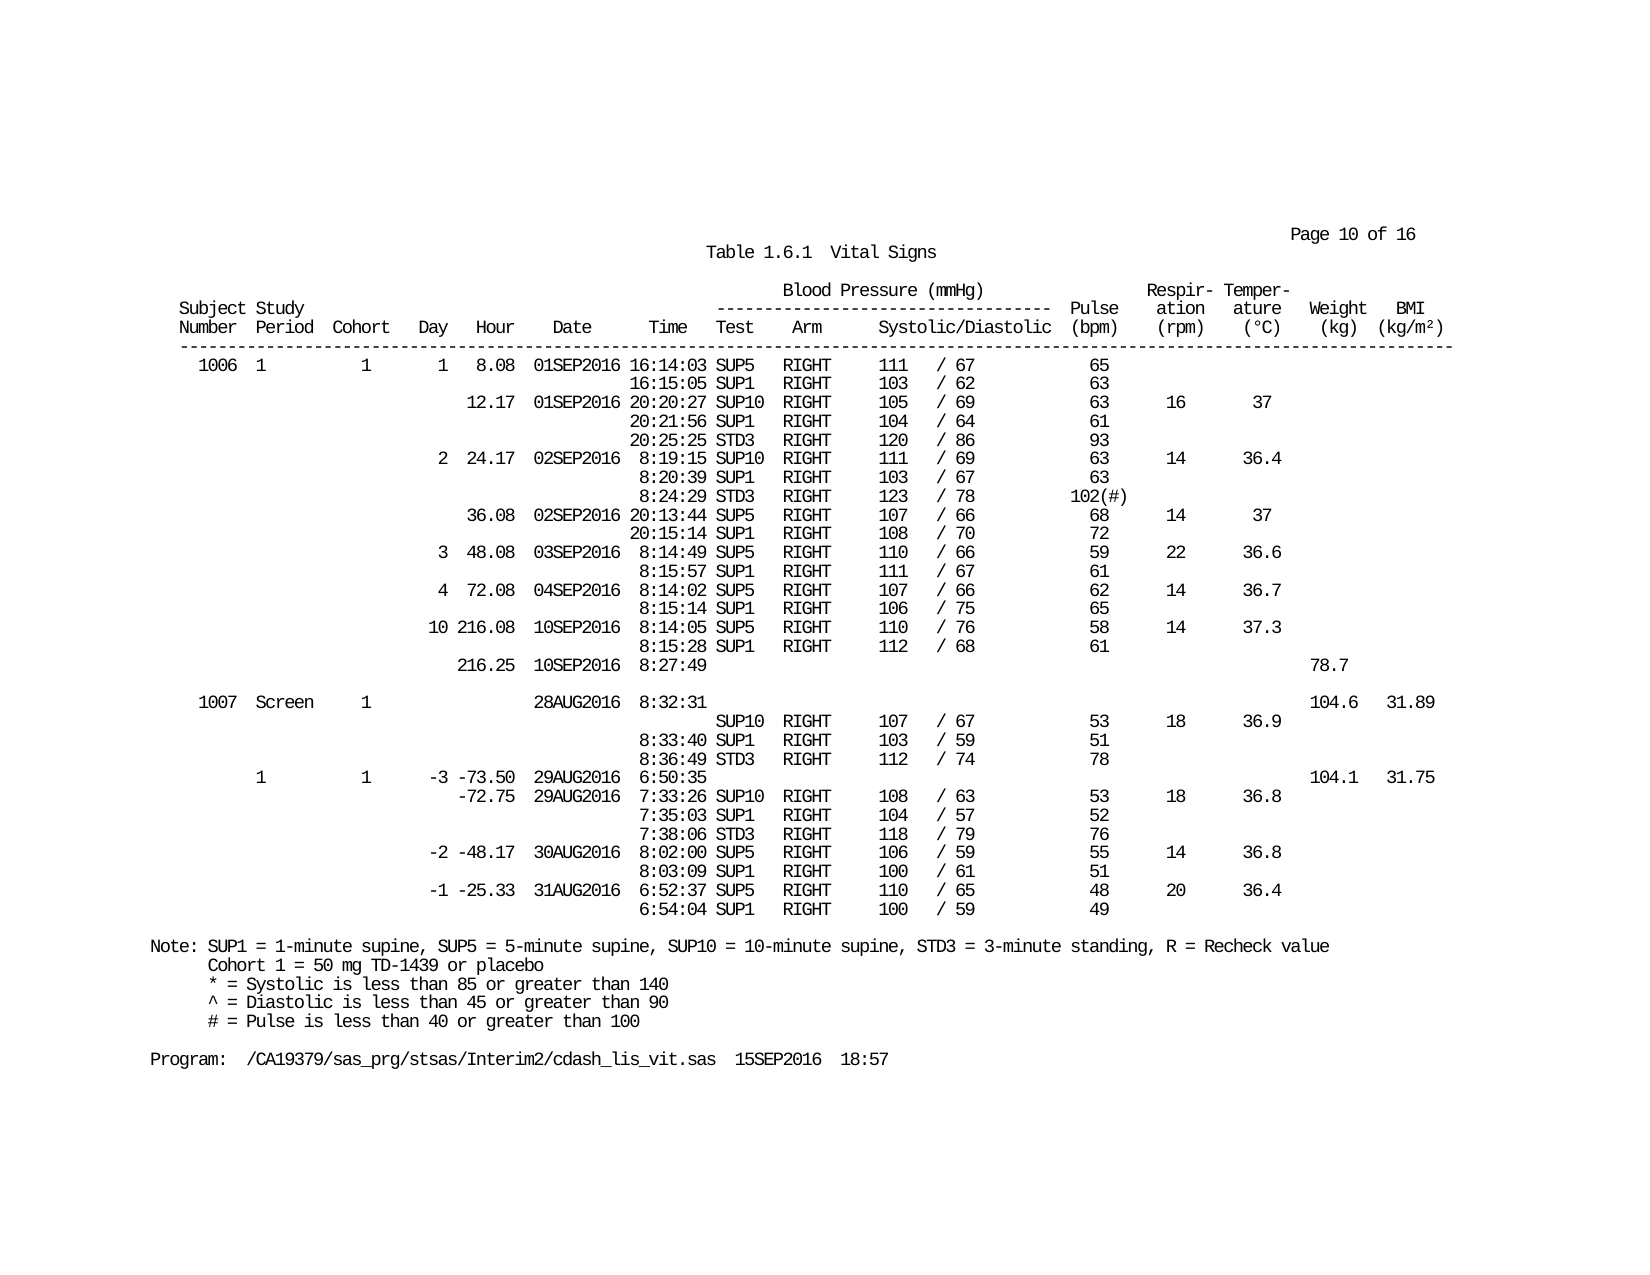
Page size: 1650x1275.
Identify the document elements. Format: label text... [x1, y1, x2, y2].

text 20:25:25 STD3 RIGHT 120 / 86 93 [150, 431, 1500, 450]
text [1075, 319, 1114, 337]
text 4 72.08 04SEP2016 8:14:02 SUP5 RIGHT 107 / 66 62 14 36.7 [150, 581, 1500, 600]
text -72.75 29AUG2016 7:33:26 SUP10 RIGHT 108 / 63 53 18 36.8 [150, 787, 1500, 806]
text 216.25 10SEP2016 8:27:49 78.7 [150, 656, 1500, 675]
text 36.08 02SEP2016 20:13:44 SUP5 RIGHT 107 / 66 68 14 37 [150, 506, 1500, 525]
text 8:24:29 STD3 RIGHT 123 / 78 102(#) [150, 487, 1500, 506]
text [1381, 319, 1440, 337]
text Number Period Cohort Day Hour Date Time Test Arm Systolic/Diastolic (bpm) (rpm) (°C) (kg) (kg/m²) [150, 319, 1076, 337]
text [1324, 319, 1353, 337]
text 7:38:06 STD3 RIGHT 118 / 79 76 [150, 825, 1500, 844]
text 1 1 -3 -73.50 29AUG2016 6:50:35 104.1 31.75 [150, 769, 1500, 787]
text 16:15:05 SUP1 RIGHT 103 / 62 63 [150, 375, 1500, 394]
text 8:33:40 SUP1 RIGHT 103 / 59 51 [150, 731, 1500, 750]
text Page 10 of 16 [150, 225, 1500, 244]
text 1006 1 1 1 8.08 01SEP2016 16:14:03 SUP5 RIGHT 111 / 67 65 [150, 356, 1500, 375]
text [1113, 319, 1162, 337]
text 3 48.08 03SEP2016 8:14:49 SUP5 RIGHT 110 / 66 59 22 36.6 [150, 544, 1500, 562]
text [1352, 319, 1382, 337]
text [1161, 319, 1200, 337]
text * = Systolic is less than 85 or greater than 140 [150, 975, 1500, 994]
text 8:15:28 SUP1 RIGHT 112 / 68 61 [150, 637, 1500, 656]
text 8:15:57 SUP1 RIGHT 111 / 67 61 [150, 562, 1500, 581]
text ------------------------------------------------------------------------------------------------------------------------------------- [150, 337, 1500, 356]
text -1 -25.33 31AUG2016 6:52:37 SUP5 RIGHT 110 / 65 48 20 36.4 [150, 881, 1500, 900]
text 2 24.17 02SEP2016 8:19:15 SUP10 RIGHT 111 / 69 63 14 36.4 [150, 450, 1500, 469]
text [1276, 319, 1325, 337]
text Subject Study ----------------------------------- Pulse ation ature Weight BMI [150, 300, 1500, 319]
text Blood Pressure (mmHg) Respir- Temper- [150, 281, 1500, 300]
text 8:03:09 SUP1 RIGHT 100 / 61 51 [150, 862, 1500, 881]
text # = Pulse is less than 40 or greater than 100 [150, 1012, 1500, 1031]
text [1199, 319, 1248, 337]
text SUP10 RIGHT 107 / 67 53 18 36.9 [150, 712, 1500, 731]
text 6:54:04 SUP1 RIGHT 100 / 59 49 [150, 900, 1500, 919]
text 8:20:39 SUP1 RIGHT 103 / 67 63 [150, 469, 1500, 487]
text Cohort 1 = 50 mg TD-1439 or placebo [150, 956, 1500, 975]
text 10 216.08 10SEP2016 8:14:05 SUP5 RIGHT 110 / 76 58 14 37.3 [150, 619, 1500, 637]
text 1007 Screen 1 28AUG2016 8:32:31 104.6 31.89 [150, 694, 1500, 712]
text Table 1.6.1 Vital Signs [150, 244, 1500, 262]
text 7:35:03 SUP1 RIGHT 104 / 57 52 [150, 806, 1500, 825]
text -2 -48.17 30AUG2016 8:02:00 SUP5 RIGHT 106 / 59 55 14 36.8 [150, 844, 1500, 862]
text 20:15:14 SUP1 RIGHT 108 / 70 72 [150, 525, 1500, 544]
text Note: SUP1 = 1-minute supine, SUP5 = 5-minute supine, SUP10 = 10-minute supine, STD3 = 3-minute standing, R = Recheck value [150, 937, 1500, 956]
text ^ = Diastolic is less than 45 or greater than 90 [150, 994, 1500, 1012]
text 12.17 01SEP2016 20:20:27 SUP10 RIGHT 105 / 69 63 16 37 [150, 394, 1500, 412]
text 20:21:56 SUP1 RIGHT 104 / 64 61 [150, 412, 1500, 431]
text 8:15:14 SUP1 RIGHT 106 / 75 65 [150, 600, 1500, 619]
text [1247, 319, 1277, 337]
text 8:36:49 STD3 RIGHT 112 / 74 78 [150, 750, 1500, 769]
text Program: /CA19379/sas_prg/stsas/Interim2/cdash_lis_vit.sas 15SEP2016 18:57 [150, 1050, 1500, 1069]
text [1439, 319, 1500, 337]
